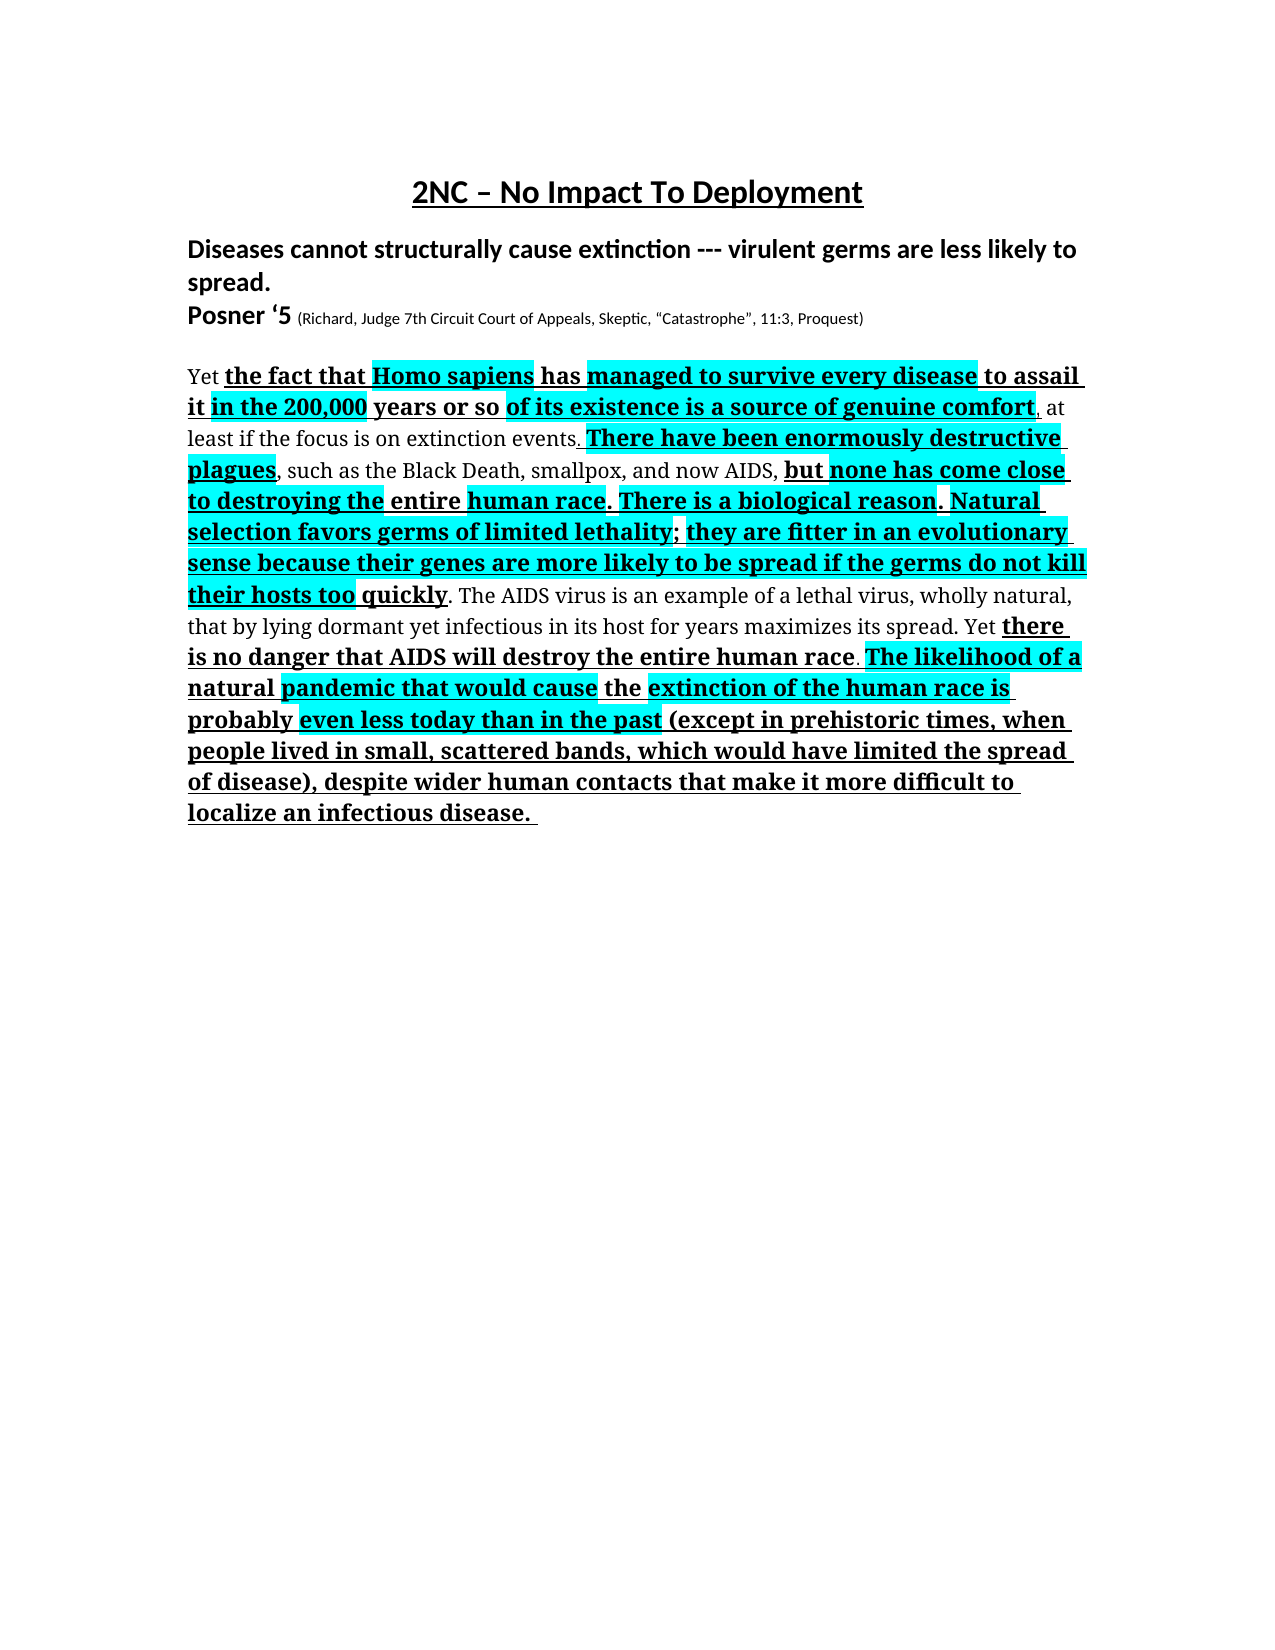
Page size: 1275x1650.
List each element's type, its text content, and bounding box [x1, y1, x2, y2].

subtitle 2NC – No Impact To Deployment [187, 171, 1087, 212]
subtitle Diseases cannot structurally cause extinction --- virulent germs are less likely to spread. [187, 232, 1087, 298]
text Yet the fact that Homo sapiens has managed to survive every disease to assail it in the 200,000 years or so of its existence is a source of genuine comfort, at least if the focus is on extinction events. There have been enormously destructive plagues, such as the Black Death, smallpox, and now AIDS, but none has come close to destroying the entire human race. There is a biological reason. Natural selection favors germs of limited lethality; they are fitter in an evolutionary sense because their genes are more likely to be spread if the germs do not kill their hosts too quickly. The AIDS virus is an example of a lethal virus, wholly natural, that by lying dormant yet infectious in its host for years maximizes its spread. Yet there is no danger that AIDS will destroy the entire human race. The likelihood of a natural pandemic that would cause the extinction of the human race is probably even less today than in the past (except in prehistoric times, when people lived in small, scattered bands, which would have limited the spread of disease), despite wider human contacts that make it more difficult to localize an infectious disease. [187, 360, 1087, 574]
text Yet the fact that Homo sapiens has managed to survive every disease to assail it in the 200,000 years or so of its existence is a source of genuine comfort, at least if the focus is on extinction events. There have been enormously destructive plagues, such as the Black Death, smallpox, and now AIDS, but none has come close to destroying the entire human race. There is a biological reason. Natural selection favors germs of limited lethality; they are fitter in an evolutionary sense because their genes are more likely to be spread if the germs do not kill their hosts too quickly. The AIDS virus is an example of a lethal virus, wholly natural, that by lying dormant yet infectious in its host for years maximizes its spread. Yet there is no danger that AIDS will destroy the entire human race. The likelihood of a natural pandemic that would cause the extinction of the human race is probably even less today than in the past (except in prehistoric times, when people lived in small, scattered bands, which would have limited the spread of disease), despite wider human contacts that make it more difficult to localize an infectious disease. [187, 579, 1087, 829]
text Posner ‘5 (Richard, Judge 7th Circuit Court of Appeals, Skeptic, “Catastrophe”, 11:3, Proquest) [187, 298, 1087, 331]
